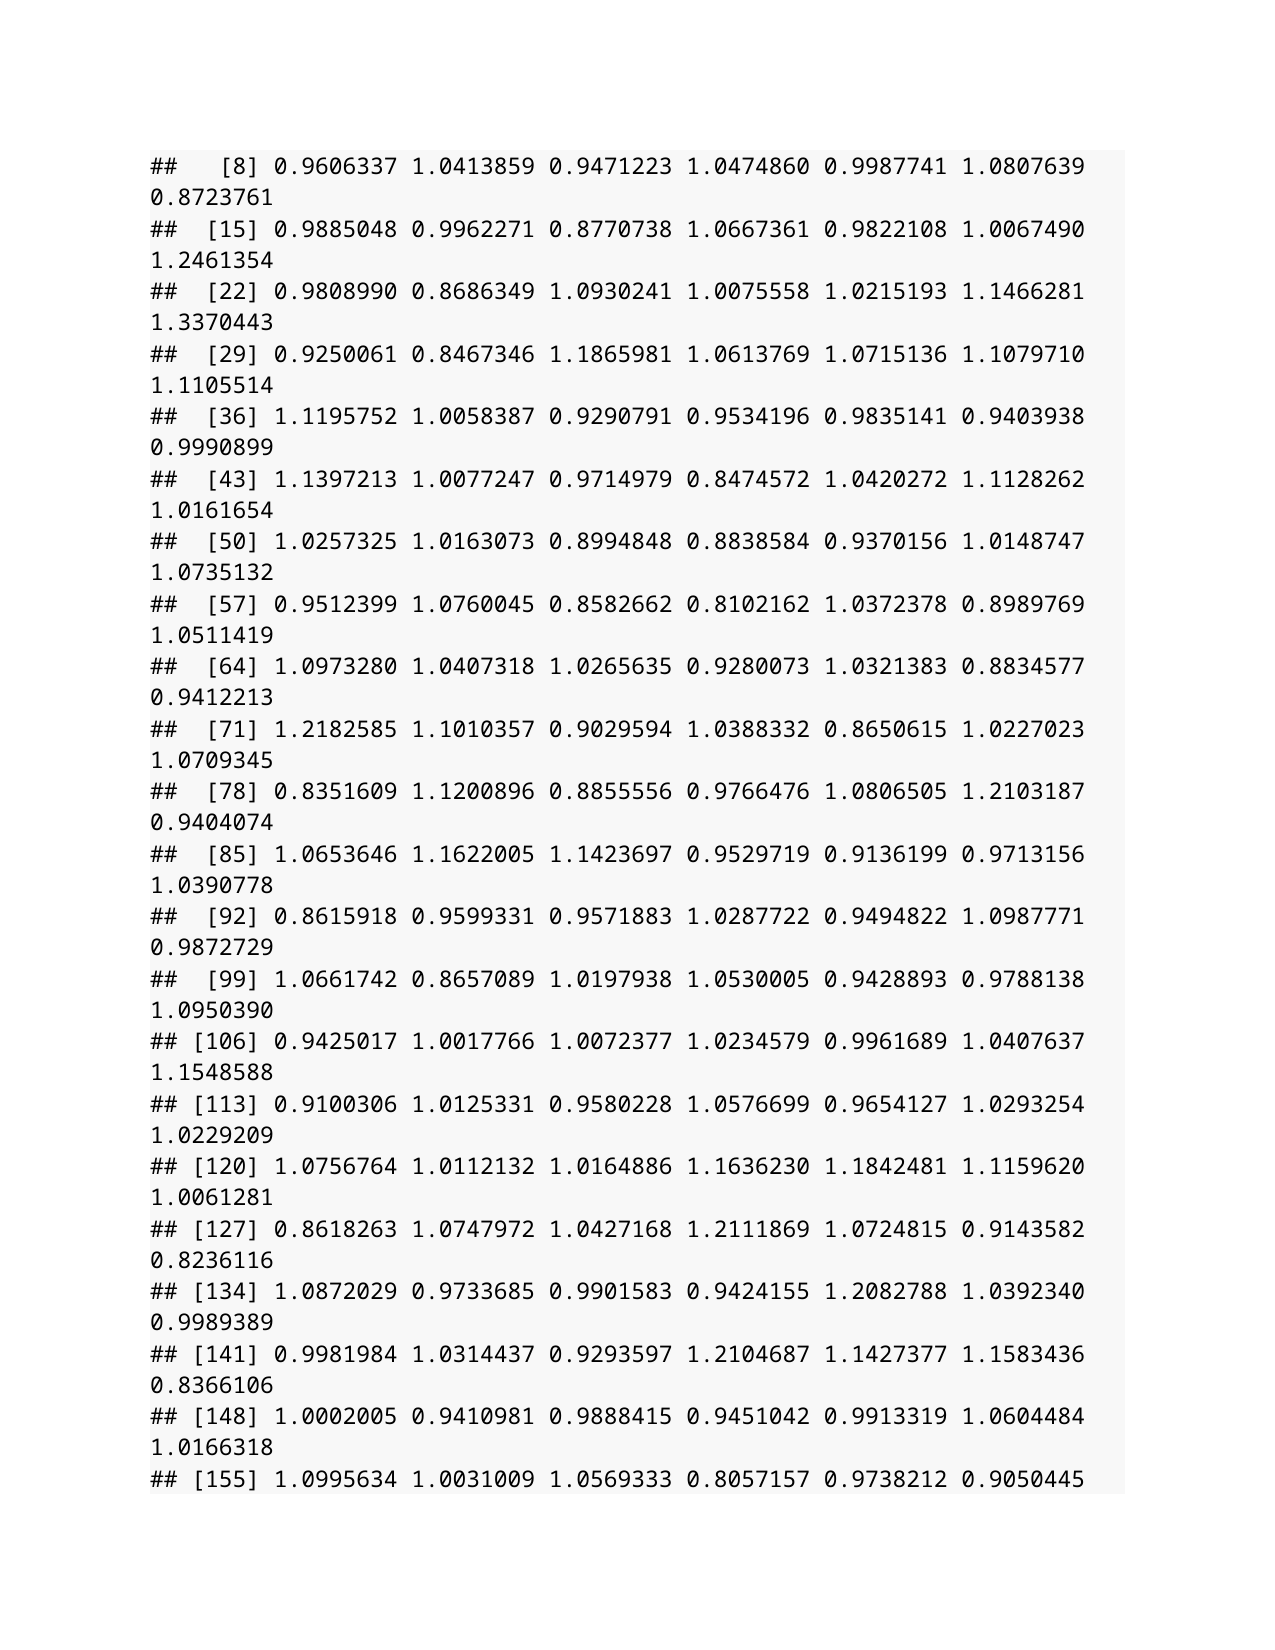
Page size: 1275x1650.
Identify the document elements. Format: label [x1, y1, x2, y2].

text [150, 150, 1125, 1494]
